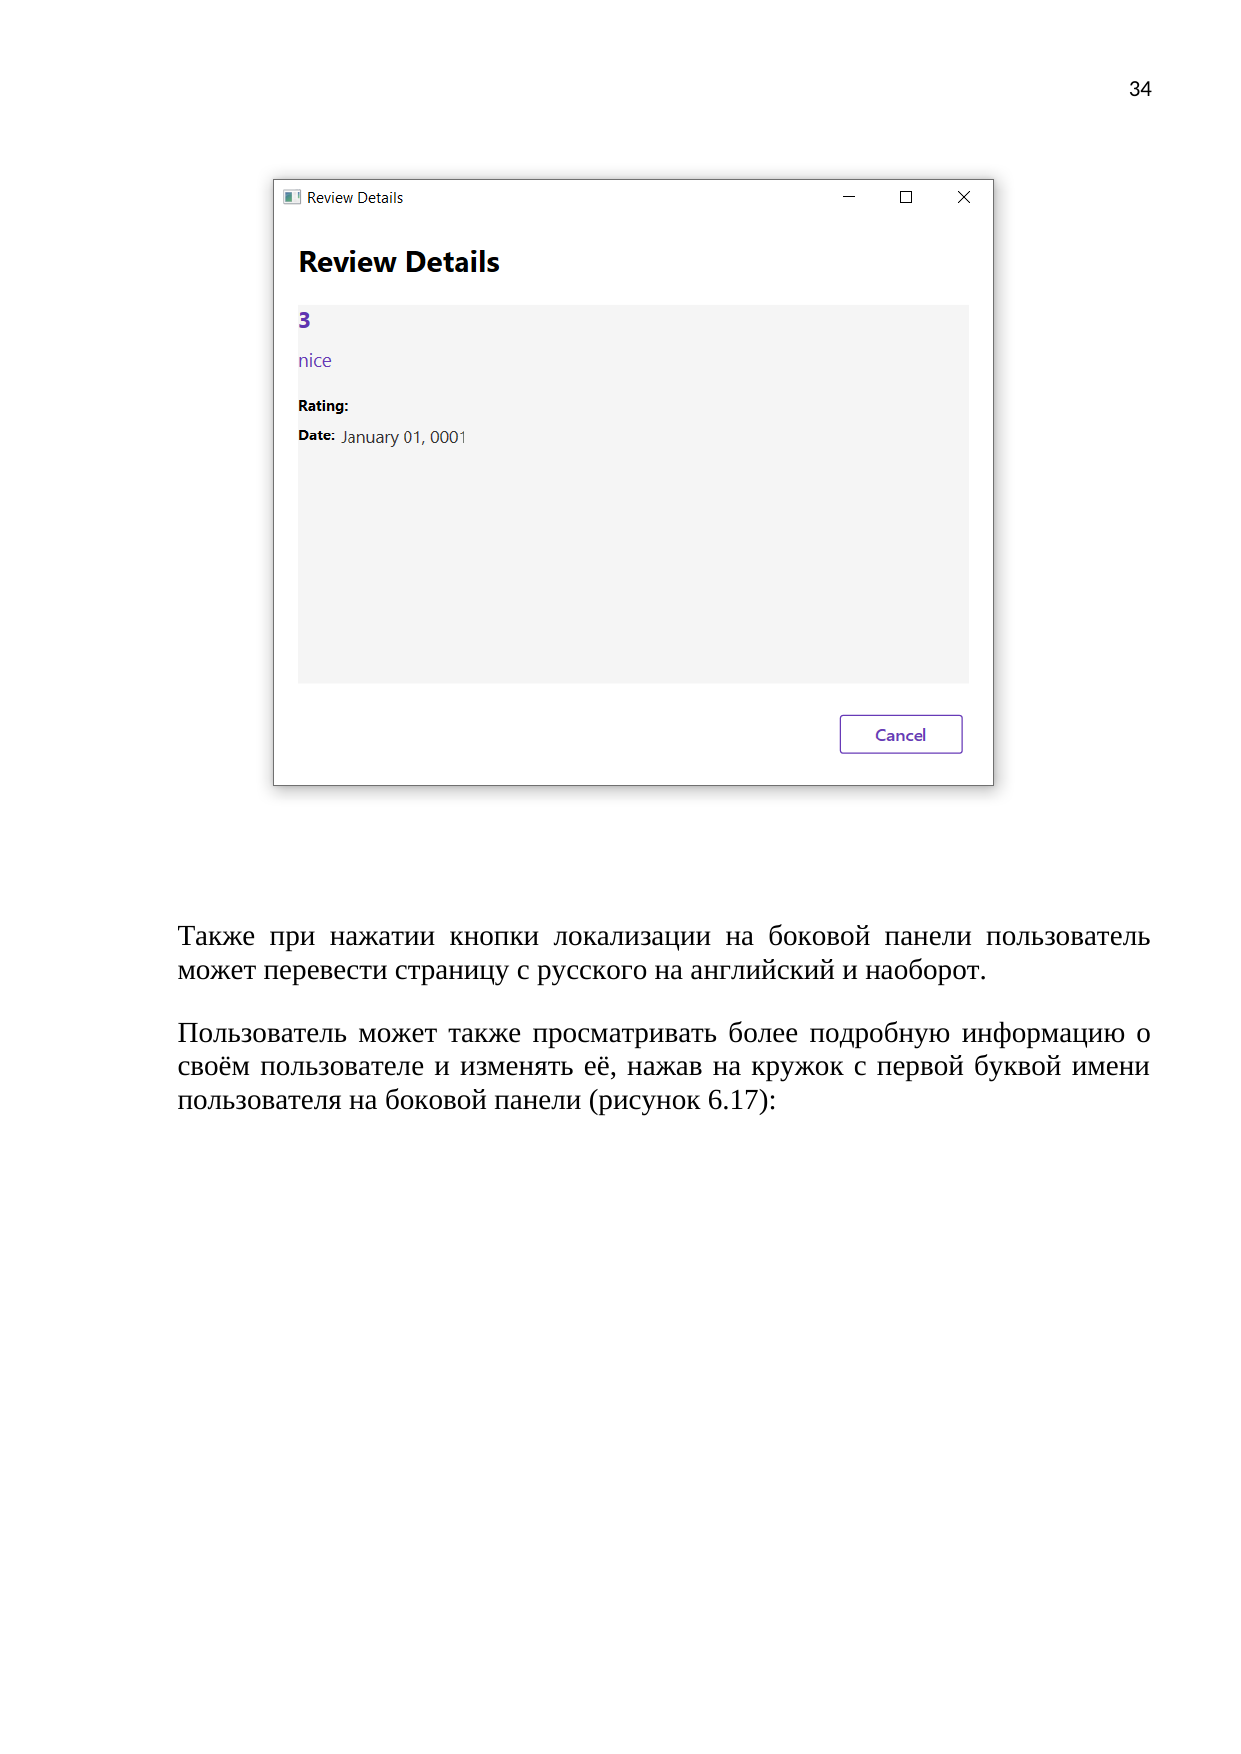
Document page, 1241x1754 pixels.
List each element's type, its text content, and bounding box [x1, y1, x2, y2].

text Также при нажатии кнопки локализации на боковой панели пользователь может перевести страницу с русского на английский и наоборот. [177, 918, 1152, 986]
text Пользователь может также просматривать более подробную информацию о своём пользователе и изменять её, нажав на кружок с первой буквой имени пользователя на боковой панели (рисунок 6.17): [177, 1015, 1152, 1115]
picture [177, 129, 1152, 861]
